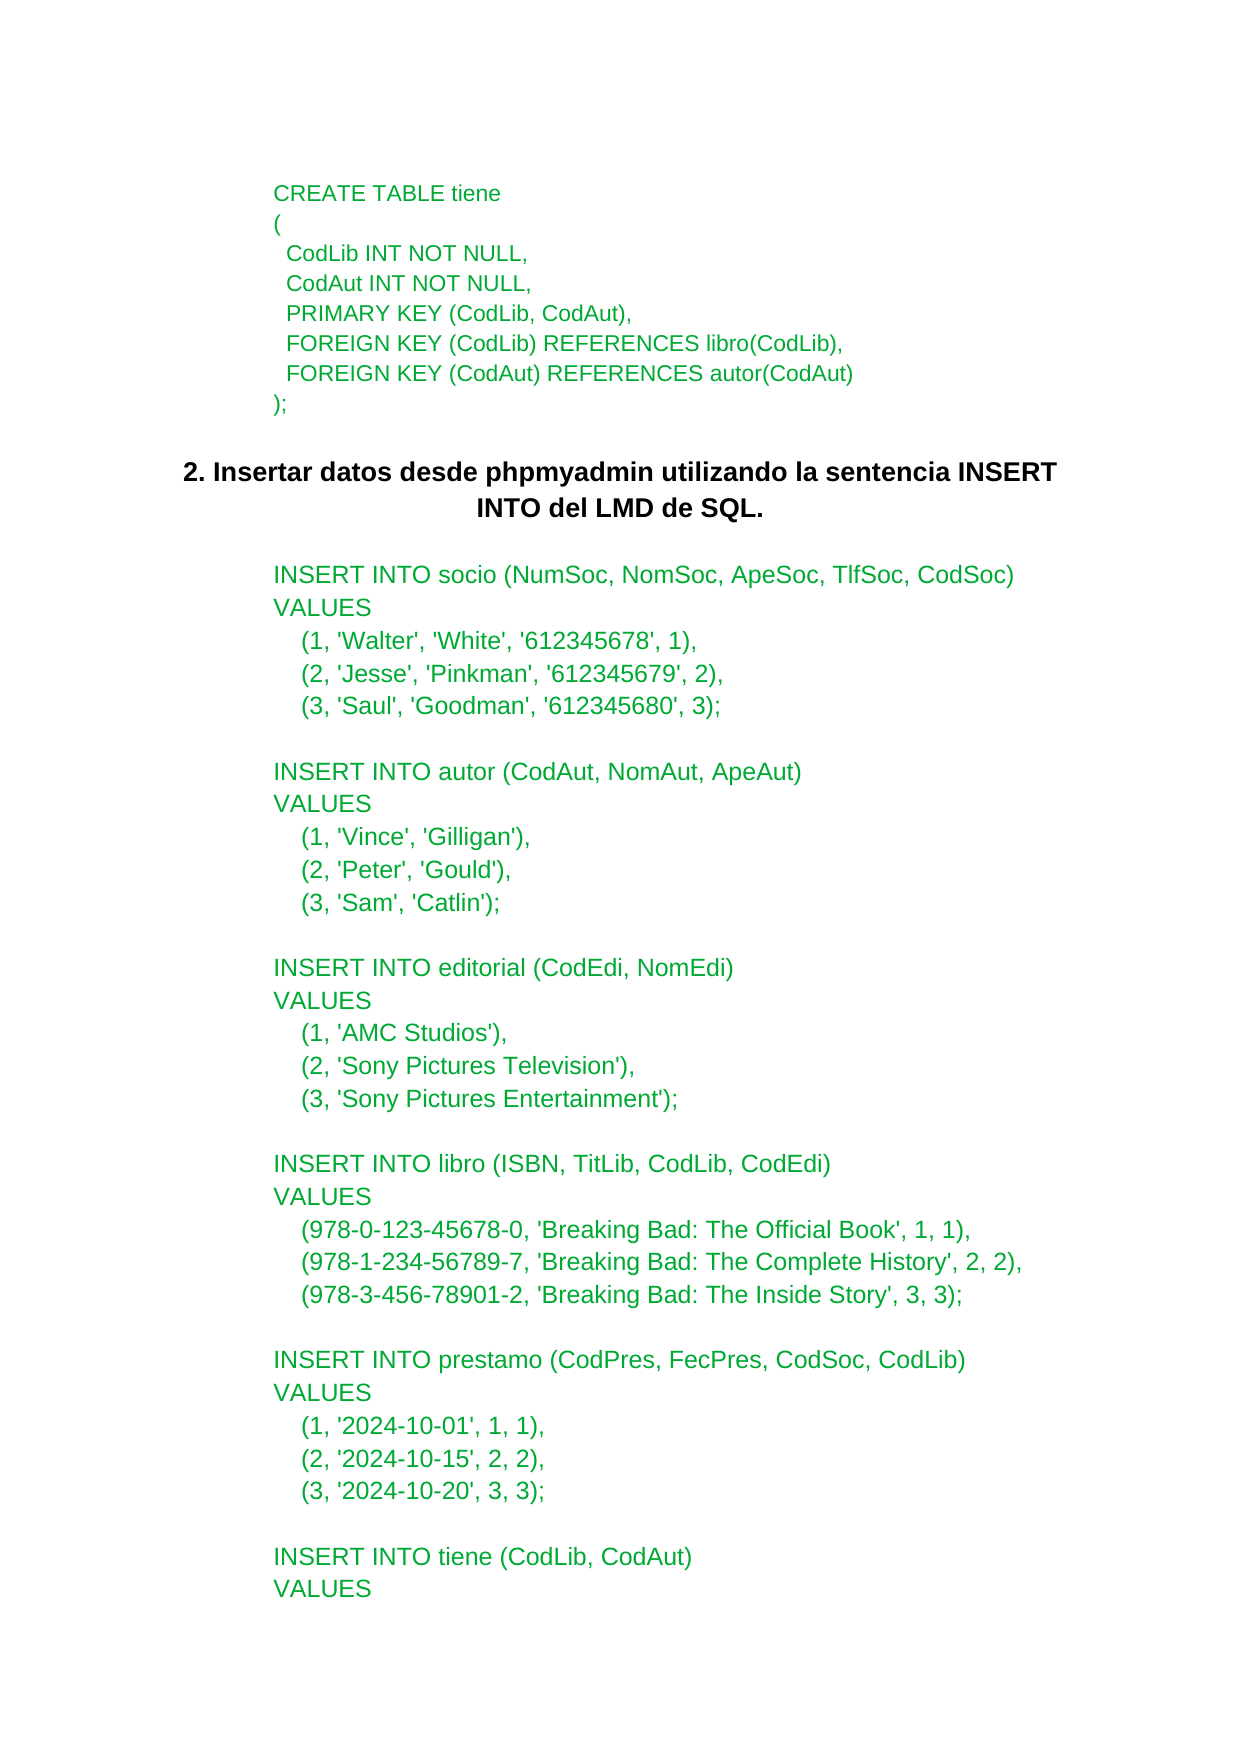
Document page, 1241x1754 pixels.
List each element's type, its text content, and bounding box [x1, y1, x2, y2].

text PRIMARY KEY (CodLib, CodAut), [273, 300, 1090, 326]
text (1, 'Vince', 'Gilligan'), [273, 822, 1090, 851]
text (3, '2024-10-20', 3, 3); [273, 1476, 1090, 1505]
text (978-0-123-45678-0, 'Breaking Bad: The Official Book', 1, 1), [273, 1215, 1090, 1243]
text VALUES [273, 789, 1090, 818]
text (3, 'Sam', 'Catlin'); [273, 888, 1090, 916]
text (1, 'Walter', 'White', '612345678', 1), [273, 626, 1090, 655]
text INSERT INTO prestamo (CodPres, FecPres, CodSoc, CodLib) [273, 1346, 1090, 1374]
text VALUES [273, 986, 1090, 1014]
text 2. Insertar datos desde phpmyadmin utilizando la sentencia INSERT INTO del LMD de SQL. [150, 456, 1090, 523]
text (2, 'Peter', 'Gould'), [273, 855, 1090, 884]
text VALUES [273, 1574, 1090, 1603]
text FOREIGN KEY (CodAut) REFERENCES autor(CodAut) [273, 360, 1090, 386]
text VALUES [273, 1182, 1090, 1211]
text (3, 'Sony Pictures Entertainment'); [273, 1084, 1090, 1113]
text INSERT INTO autor (CodAut, NomAut, ApeAut) [273, 757, 1090, 786]
text (978-1-234-56789-7, 'Breaking Bad: The Complete History', 2, 2), [273, 1247, 1090, 1276]
text ( [273, 210, 1090, 236]
text CREATE TABLE tiene [273, 180, 1090, 206]
text VALUES [273, 593, 1090, 622]
text (2, '2024-10-15', 2, 2), [273, 1444, 1090, 1472]
text INSERT INTO libro (ISBN, TitLib, CodLib, CodEdi) [273, 1149, 1090, 1178]
text (2, 'Jesse', 'Pinkman', '612345679', 2), [273, 659, 1090, 687]
text (3, 'Saul', 'Goodman', '612345680', 3); [273, 691, 1090, 720]
text INSERT INTO tiene (CodLib, CodAut) [273, 1542, 1090, 1571]
text INSERT INTO editorial (CodEdi, NomEdi) [273, 953, 1090, 982]
text FOREIGN KEY (CodLib) REFERENCES libro(CodLib), [273, 330, 1090, 356]
text VALUES [273, 1378, 1090, 1407]
text CodAut INT NOT NULL, [273, 270, 1090, 296]
text CodLib INT NOT NULL, [273, 240, 1090, 266]
text ); [273, 390, 1090, 416]
text (1, '2024-10-01', 1, 1), [273, 1411, 1090, 1440]
text (2, 'Sony Pictures Television'), [273, 1051, 1090, 1080]
text (1, 'AMC Studios'), [273, 1018, 1090, 1047]
text (978-3-456-78901-2, 'Breaking Bad: The Inside Story', 3, 3); [273, 1280, 1090, 1309]
text INSERT INTO socio (NumSoc, NomSoc, ApeSoc, TlfSoc, CodSoc) [273, 561, 1090, 589]
